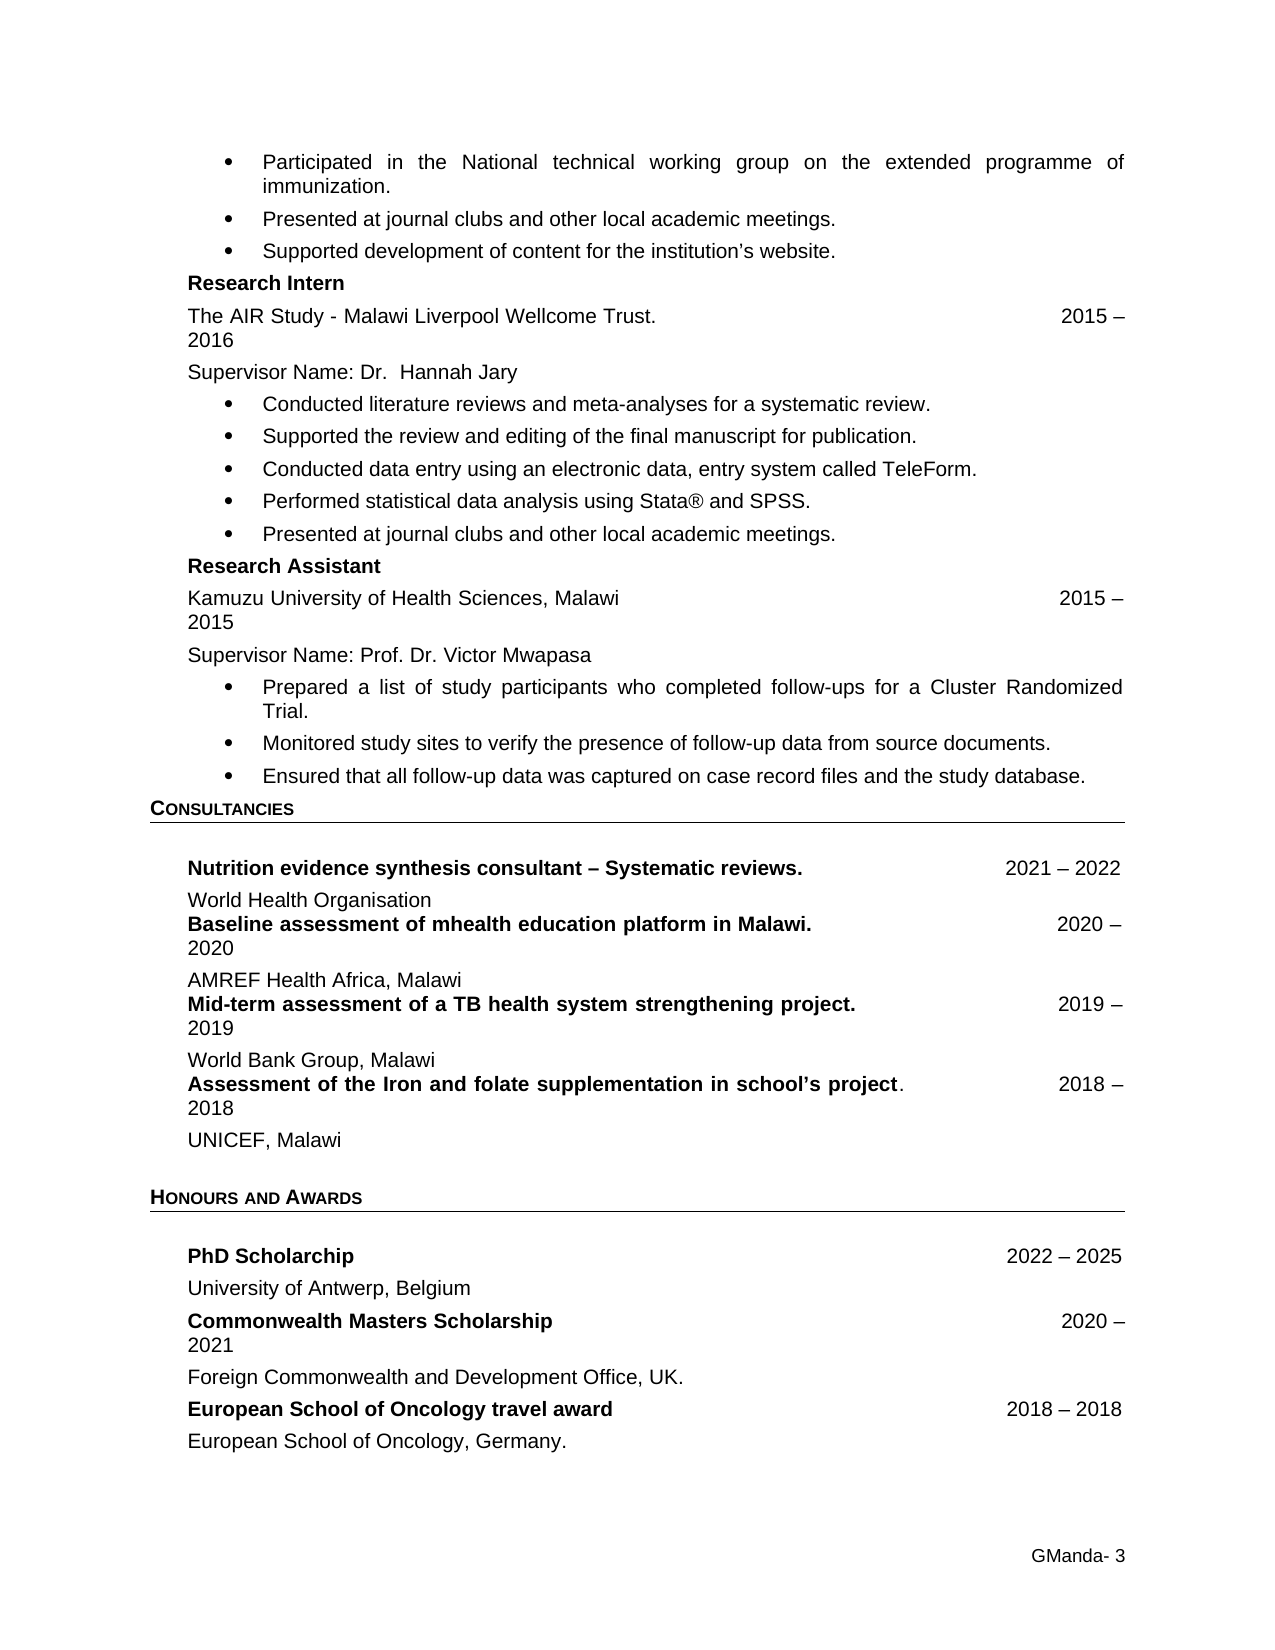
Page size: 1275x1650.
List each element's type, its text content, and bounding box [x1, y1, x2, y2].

list Presented at journal clubs and other local academic meetings. [225, 206, 1125, 230]
list Monitored study sites to verify the presence of follow-up data from source documents. [225, 731, 1125, 755]
subtitle Honours and Awards [150, 1184, 1125, 1211]
list Performed statistical data analysis using Stata® and SPSS. [225, 489, 1125, 513]
list Ensured that all follow-up data was captured on case record files and the study database. [225, 763, 1125, 788]
text European School of Oncology travel award 2018 – 2018 [187, 1397, 1125, 1421]
subtitle Consultancies [150, 796, 1125, 822]
text The AIR Study - Malawi Liverpool Wellcome Trust. 2015 – 2016 [187, 303, 1125, 351]
text University of Antwerp, Belgium [187, 1276, 1125, 1300]
text Kamuzu University of Health Sciences, Malawi 2015 – 2015 [187, 586, 1125, 634]
text Research Assistant [187, 554, 1125, 578]
list Participated in the National technical working group on the extended programme of immunization. [225, 150, 1125, 198]
text PhD Scholarchip 2022 – 2025 [626, 1244, 1125, 1268]
list Conducted data entry using an electronic data, entry system called TeleForm. [225, 457, 1125, 481]
list Presented at journal clubs and other local academic meetings. [225, 522, 1125, 546]
text Supervisor Name: Prof. Dr. Victor Mwapasa [187, 642, 1125, 666]
list Prepared a list of study participants who completed follow-ups for a Cluster Randomized Trial. [225, 675, 1125, 723]
text UNICEF, Malawi [187, 1128, 1125, 1152]
text Baseline assessment of mhealth education platform in Malawi. 2020 – 2020 [187, 912, 1125, 959]
text Nutrition evidence synthesis consultant – Systematic reviews. 2021 – 2022 [809, 855, 1125, 879]
text AMREF Health Africa, Malawi [187, 968, 1125, 992]
text Research Intern [187, 271, 1125, 295]
text European School of Oncology, Germany. [187, 1429, 1125, 1453]
text World Health Organisation [187, 888, 1125, 912]
list Conducted literature reviews and meta-analyses for a systematic review. [225, 392, 1125, 416]
text Commonwealth Masters Scholarship 2020 – 2021 [187, 1308, 1125, 1356]
list Supported development of content for the institution’s website. [225, 239, 1125, 263]
text Supervisor Name: Dr. Hannah Jary [187, 360, 1125, 384]
text Assessment of the Iron and folate supplementation in school’s project. 2018 – 2018 [187, 1072, 1125, 1120]
list Supported the review and editing of the final manuscript for publication. [225, 424, 1125, 448]
text Mid-term assessment of a TB health system strengthening project. 2019 – 2019 [187, 992, 1125, 1040]
text World Bank Group, Malawi [187, 1048, 1125, 1072]
text Foreign Commonwealth and Development Office, UK. [187, 1365, 1125, 1389]
